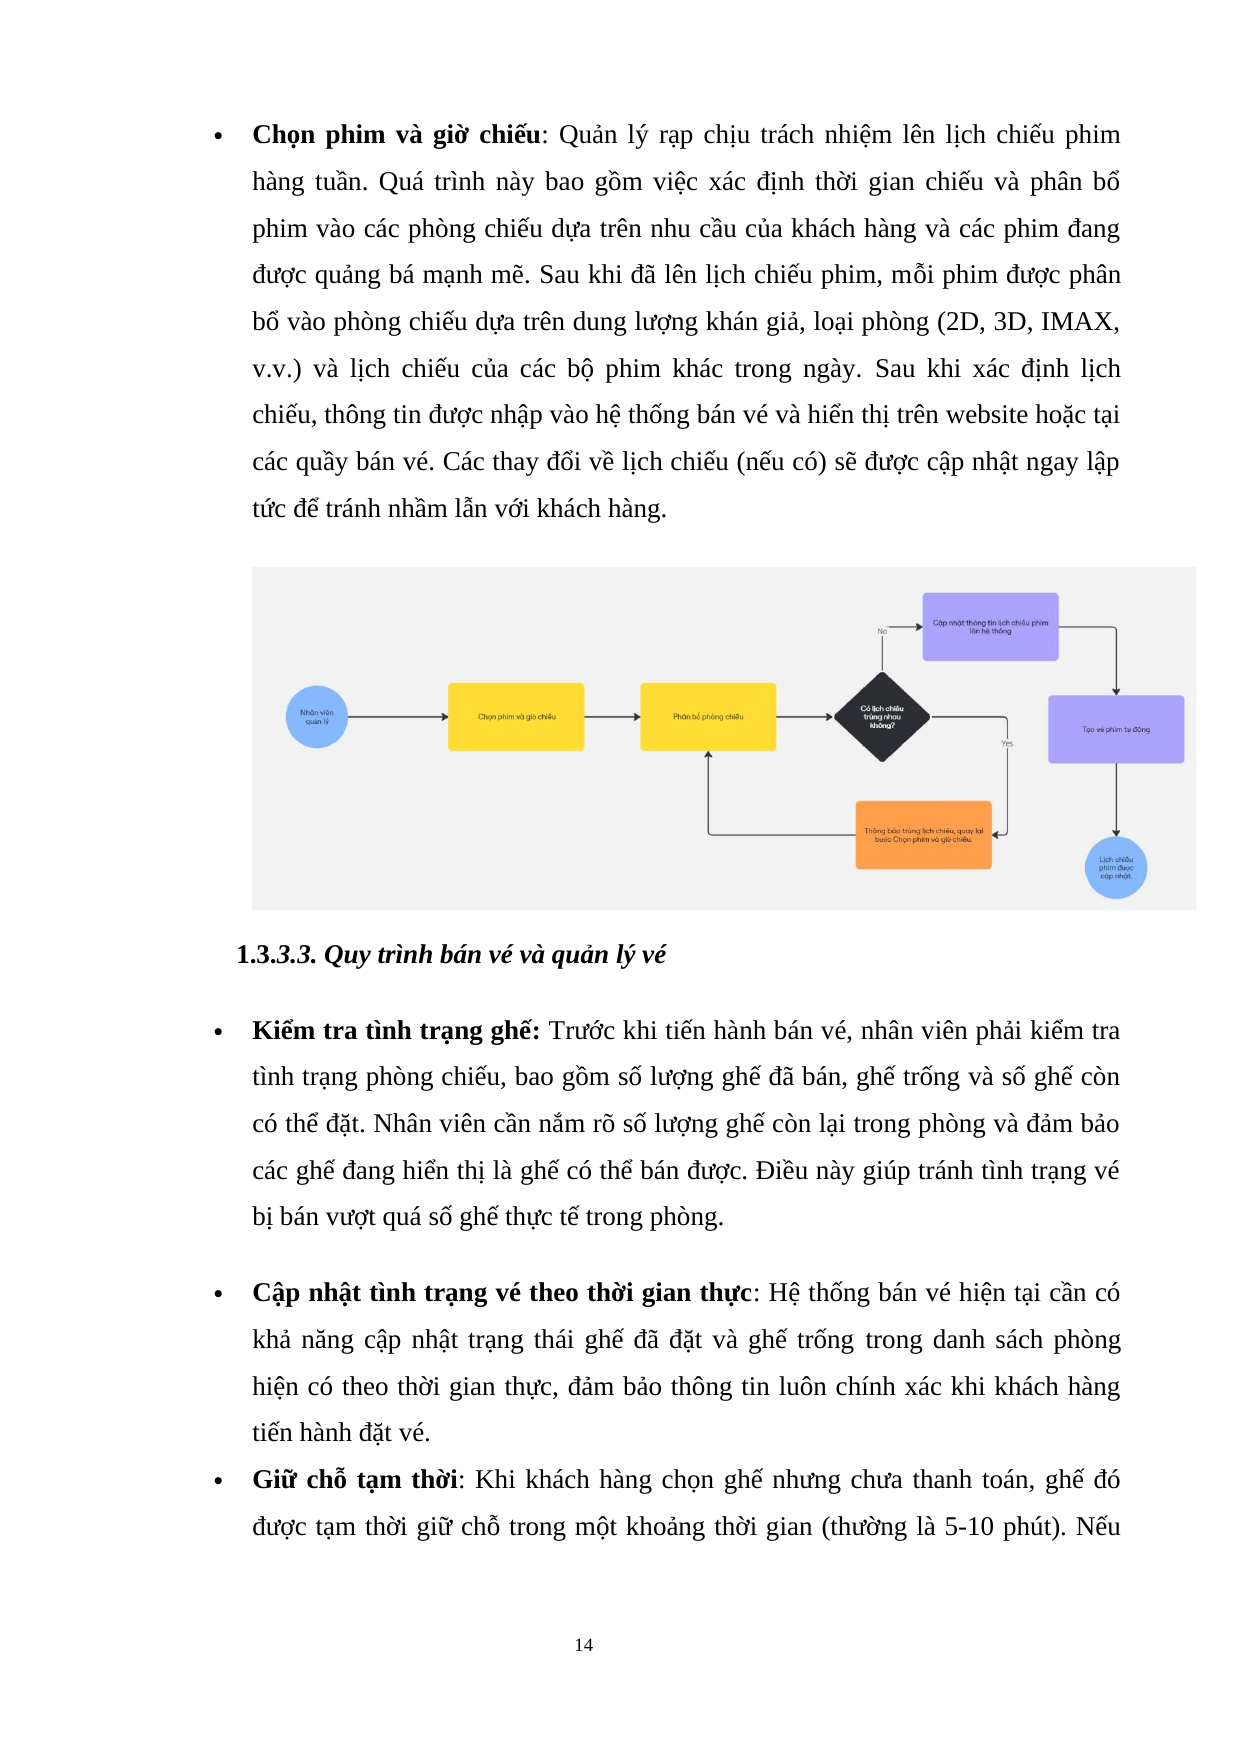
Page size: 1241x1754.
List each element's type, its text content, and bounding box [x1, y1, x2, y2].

list Cập nhật tình trạng vé theo thời gian thực: Hệ thống bán vé hiện tại cần có khả năng cập nhật trạng thái ghế đã đặt và ghế trống trong danh sách phòng hiện có theo thời gian thực, đảm bảo thông tin luôn chính xác khi khách hàng tiến hành đặt vé. [214, 1276, 1122, 1447]
list Chọn phim và giờ chiếu: Quản lý rạp chịu trách nhiệm lên lịch chiếu phim hàng tuần. Quá trình này bao gồm việc xác định thời gian chiếu và phân bổ phim vào các phòng chiếu dựa trên nhu cầu của khách hàng và các phim đang được quảng bá mạnh mẽ. Sau khi đã lên lịch chiếu phim, mỗi phim được phân bổ vào phòng chiếu dựa trên dung lượng khán giả, loại phòng (2D, 3D, IMAX, v.v.) và lịch chiếu của các bộ phim khác trong ngày. Sau khi xác định lịch chiếu, thông tin được nhập vào hệ thống bán vé và hiển thị trên website hoặc tại các quầy bán vé. Các thay đổi về lịch chiếu (nếu có) sẽ được cập nhật ngay lập tức để tránh nhầm lẫn với khách hàng. [214, 118, 1122, 523]
list Kiểm tra tình trạng ghế: Trước khi tiến hành bán vé, nhân viên phải kiểm tra tình trạng phòng chiếu, bao gồm số lượng ghế đã bán, ghế trống và số ghế còn có thể đặt. Nhân viên cần nắm rõ số lượng ghế còn lại trong phòng và đảm bảo các ghế đang hiển thị là ghế có thể bán được. Điều này giúp tránh tình trạng vé bị bán vượt quá số ghế thực tế trong phòng. [214, 1014, 1122, 1232]
picture [252, 567, 1197, 910]
list 1.3.3.3. Quy trình bán vé và quản lý vé [236, 938, 1122, 969]
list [214, 1463, 1122, 1541]
